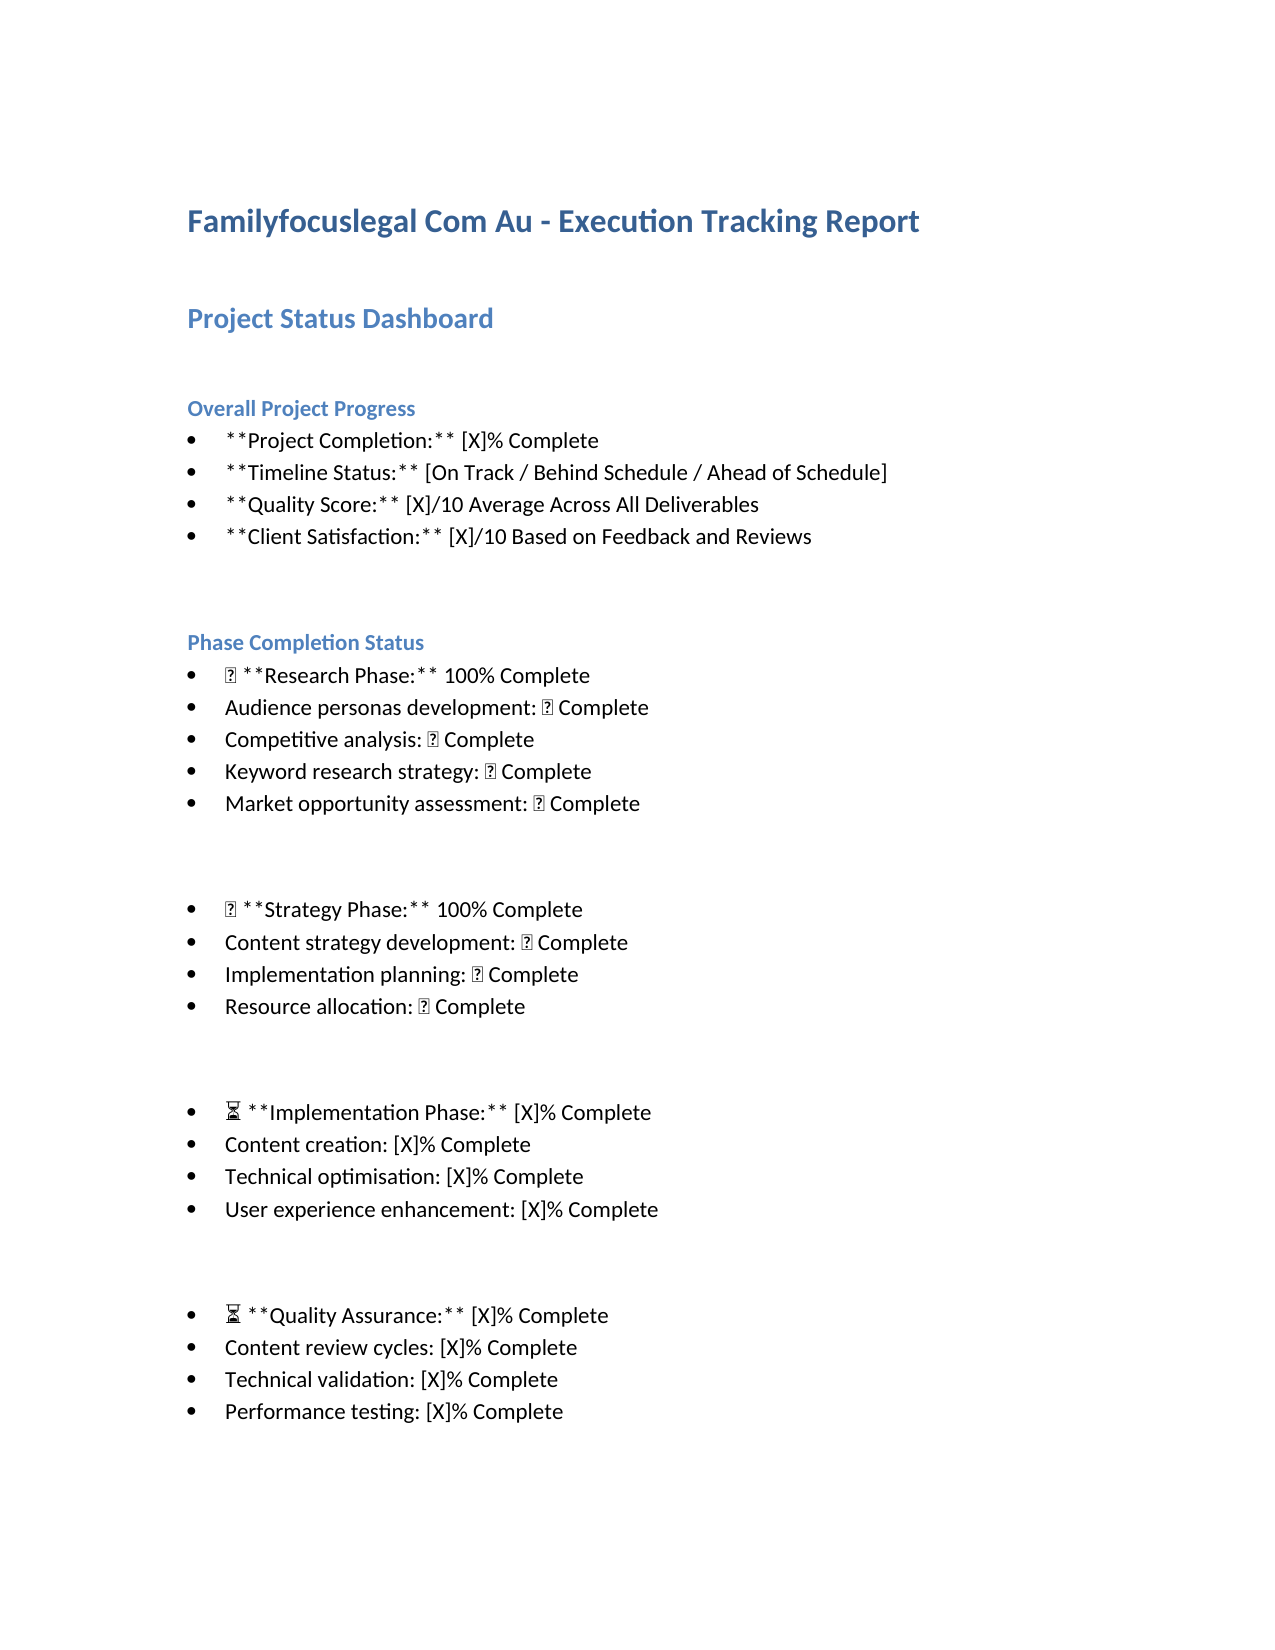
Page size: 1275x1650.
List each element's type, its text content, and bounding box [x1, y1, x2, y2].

list **Timeline Status:** [On Track / Behind Schedule / Ahead of Schedule] [187, 458, 1087, 486]
list ✅ **Strategy Phase:** 100% Complete [187, 896, 1087, 923]
list Audience personas development: ✅ Complete [187, 693, 1087, 721]
subtitle Project Status Dashboard [187, 300, 1087, 335]
list Technical validation: [X]% Complete [187, 1365, 1087, 1393]
list Technical optimisation: [X]% Complete [187, 1162, 1087, 1191]
list ⏳ **Implementation Phase:** [X]% Complete [187, 1098, 1087, 1126]
subtitle Phase Completion Status [187, 628, 1087, 657]
list ✅ **Research Phase:** 100% Complete [187, 661, 1087, 689]
list Keyword research strategy: ✅ Complete [187, 757, 1087, 785]
subtitle Familyfocuslegal Com Au - Execution Tracking Report [187, 200, 1087, 241]
list Content creation: [X]% Complete [187, 1130, 1087, 1158]
list Resource allocation: ✅ Complete [187, 992, 1087, 1020]
list Competitive analysis: ✅ Complete [187, 725, 1087, 753]
list Content review cycles: [X]% Complete [187, 1333, 1087, 1361]
list **Project Completion:** [X]% Complete [187, 426, 1087, 454]
list **Client Satisfaction:** [X]/10 Based on Feedback and Reviews [187, 522, 1087, 551]
list User experience enhancement: [X]% Complete [187, 1195, 1087, 1223]
list Performance testing: [X]% Complete [187, 1397, 1087, 1425]
subtitle Overall Project Progress [187, 394, 1087, 422]
list Implementation planning: ✅ Complete [187, 960, 1087, 988]
list Content strategy development: ✅ Complete [187, 928, 1087, 956]
list ⏳ **Quality Assurance:** [X]% Complete [187, 1301, 1087, 1329]
list **Quality Score:** [X]/10 Average Across All Deliverables [187, 490, 1087, 518]
list Market opportunity assessment: ✅ Complete [187, 789, 1087, 817]
